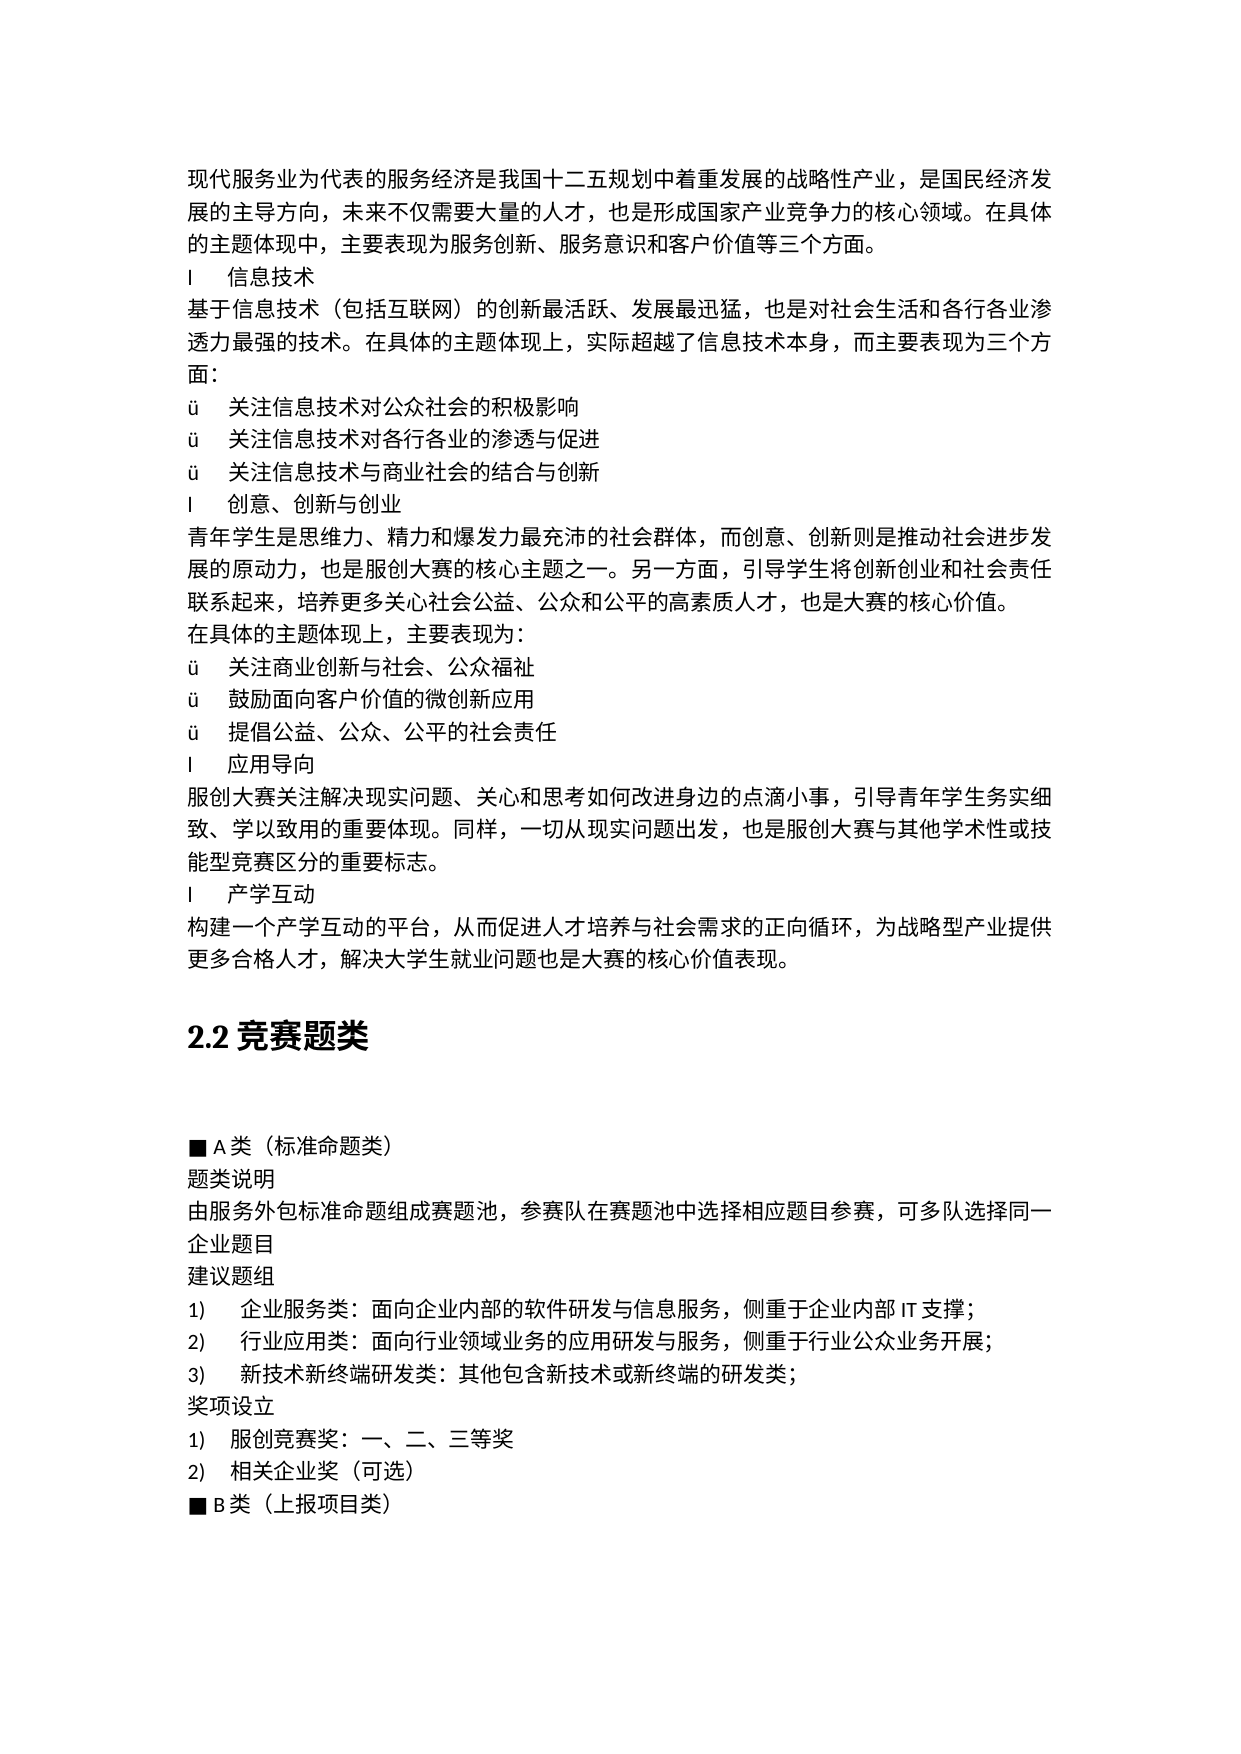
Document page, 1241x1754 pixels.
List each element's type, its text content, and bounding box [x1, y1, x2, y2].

text 建议题组 [187, 1259, 1053, 1291]
text l 应用导向 [187, 747, 1053, 779]
text l 信息技术 [187, 259, 1053, 292]
text 2) 行业应用类：面向行业领域业务的应用研发与服务，侧重于行业公众业务开展； [187, 1324, 1053, 1356]
text 服创大赛关注解决现实问题、关心和思考如何改进身边的点滴小事，引导青年学生务实细致、学以致用的重要体现。同样，一切从现实问题出发，也是服创大赛与其他学术性或技能型竞赛区分的重要标志。 [187, 779, 1053, 877]
text 在具体的主题体现上，主要表现为： [187, 617, 1053, 649]
text 3) 新技术新终端研发类：其他包含新技术或新终端的研发类； [187, 1356, 1053, 1389]
text 1) 服创竞赛奖：一、二、三等奖 [187, 1421, 1053, 1454]
text ü 提倡公益、公众、公平的社会责任 [187, 714, 1053, 747]
text ü 鼓励面向客户价值的微创新应用 [187, 682, 1053, 714]
text ü 关注信息技术对公众社会的积极影响 [187, 389, 1053, 422]
text 现代服务业为代表的服务经济是我国十二五规划中着重发展的战略性产业，是国民经济发展的主导方向，未来不仅需要大量的人才，也是形成国家产业竞争力的核心领域。在具体的主题体现中，主要表现为服务创新、服务意识和客户价值等三个方面。 [187, 162, 1053, 259]
text ■ A类（标准命题类） [187, 1129, 1053, 1161]
text ü 关注信息技术对各行各业的渗透与促进 [187, 422, 1053, 454]
text l 产学互动 [187, 877, 1053, 909]
subtitle 2.2 竞赛题类 [187, 1002, 1053, 1067]
text 1) 企业服务类：面向企业内部的软件研发与信息服务，侧重于企业内部IT支撑； [187, 1291, 1053, 1324]
text 奖项设立 [187, 1389, 1053, 1421]
text 由服务外包标准命题组成赛题池，参赛队在赛题池中选择相应题目参赛，可多队选择同一企业题目 [187, 1194, 1053, 1259]
text ü 关注信息技术与商业社会的结合与创新 [187, 454, 1053, 487]
text ■ B类（上报项目类） [187, 1486, 1053, 1519]
text l 创意、创新与创业 [187, 487, 1053, 519]
text 基于信息技术（包括互联网）的创新最活跃、发展最迅猛，也是对社会生活和各行各业渗透力最强的技术。在具体的主题体现上，实际超越了信息技术本身，而主要表现为三个方面： [187, 292, 1053, 389]
text ü 关注商业创新与社会、公众福祉 [187, 649, 1053, 682]
text 题类说明 [187, 1161, 1053, 1194]
text 2) 相关企业奖（可选） [187, 1454, 1053, 1486]
text 青年学生是思维力、精力和爆发力最充沛的社会群体，而创意、创新则是推动社会进步发展的原动力，也是服创大赛的核心主题之一。另一方面，引导学生将创新创业和社会责任联系起来，培养更多关心社会公益、公众和公平的高素质人才，也是大赛的核心价值。 [187, 519, 1053, 617]
text 构建一个产学互动的平台，从而促进人才培养与社会需求的正向循环，为战略型产业提供更多合格人才，解决大学生就业问题也是大赛的核心价值表现。 [187, 909, 1053, 974]
